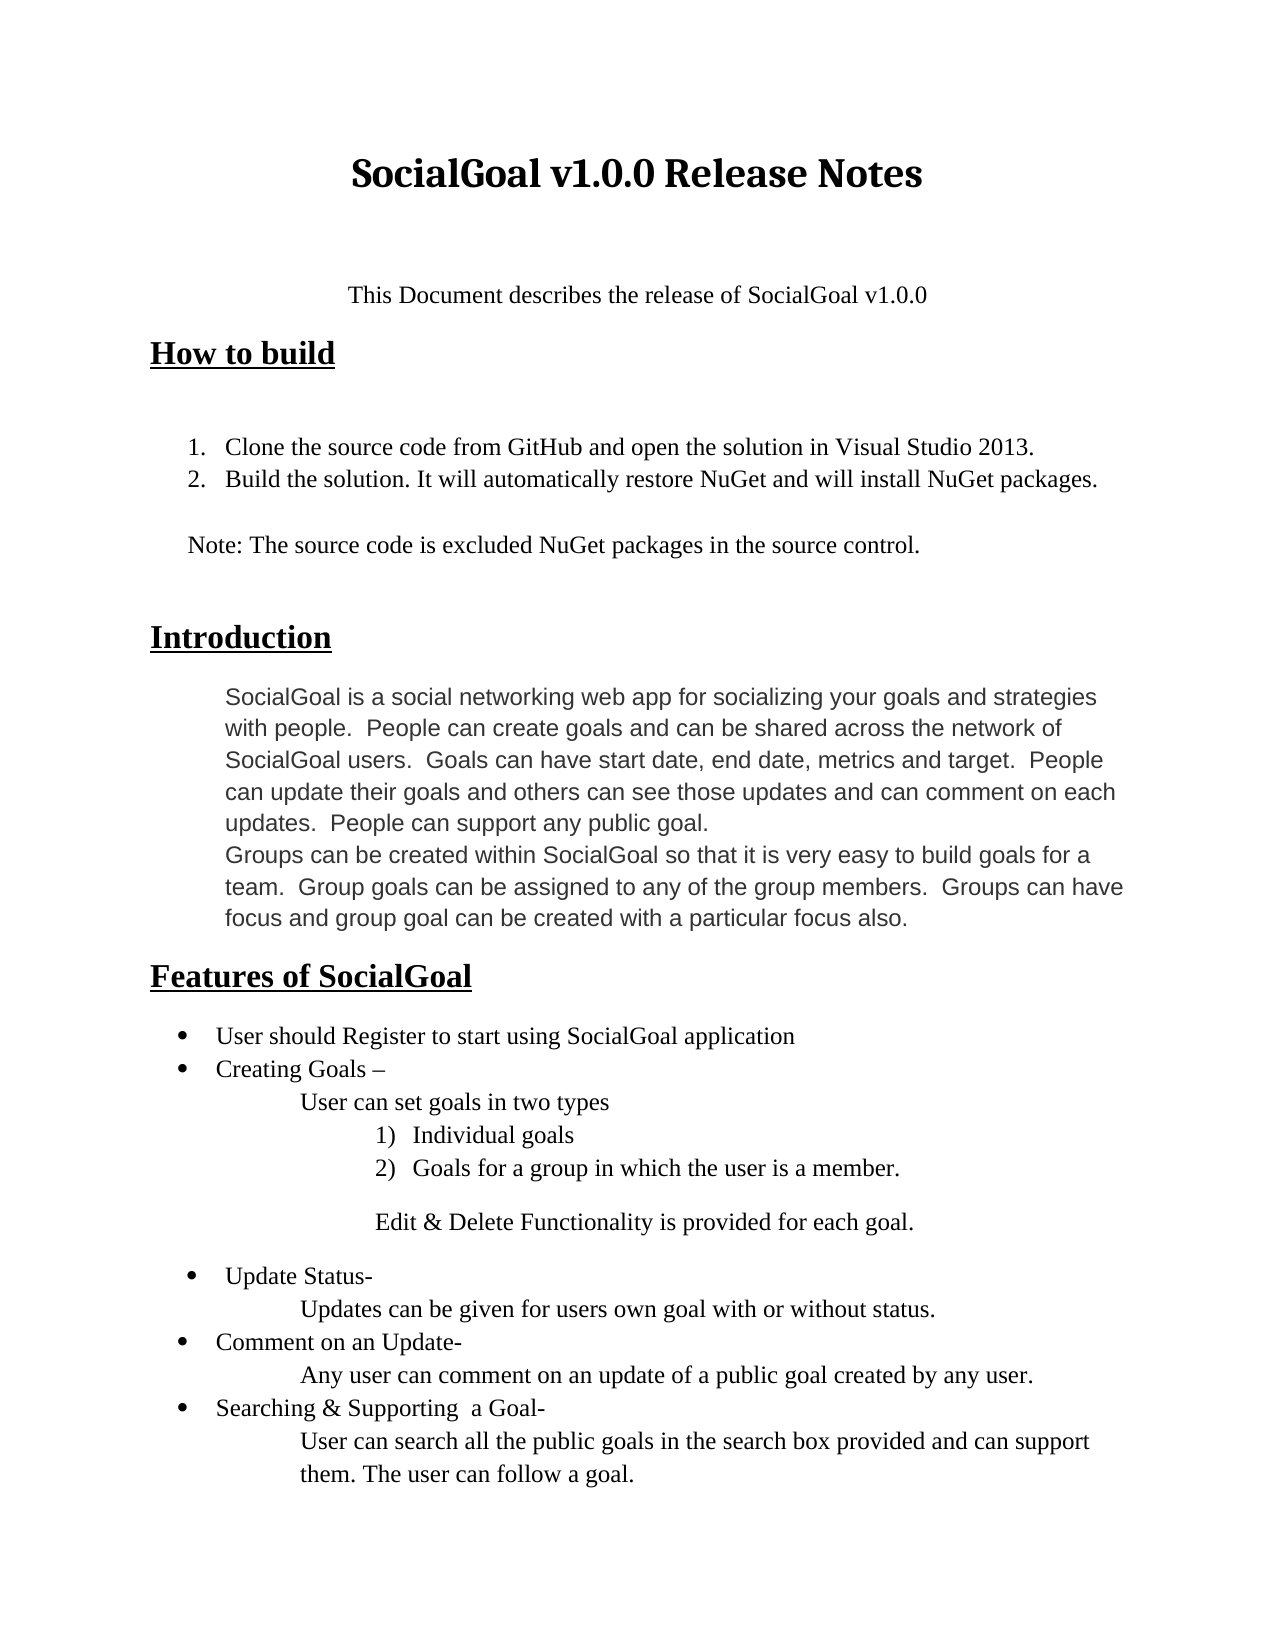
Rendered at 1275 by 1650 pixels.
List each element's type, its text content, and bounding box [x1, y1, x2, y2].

list Groups can be created within SocialGoal so that it is very easy to build goals for a team. Group goals can be assigned to any of the group members. Groups can have focus and group goal can be created with a particular focus also. [225, 841, 1125, 873]
list Searching & Supporting a Goal- [178, 1393, 1125, 1422]
text How to build [150, 334, 1125, 372]
list Comment on an Update- [178, 1327, 1125, 1356]
text Features of SocialGoal [150, 957, 1125, 995]
list User should Register to start using SocialGoal application [178, 1021, 1125, 1050]
list Note: The source code is excluded NuGet packages in the source control. [187, 531, 1125, 559]
list Update Status- [187, 1261, 1125, 1290]
list Build the solution. It will automatically restore NuGet and will install NuGet packages. [187, 464, 1125, 493]
list User can search all the public goals in the search box provided and can support them. The user can follow a goal. [300, 1426, 1125, 1488]
text SocialGoal v1.0.0 Release Notes [150, 150, 1125, 198]
list Individual goals [375, 1121, 1125, 1149]
text This Document describes the release of SocialGoal v1.0.0 [150, 280, 1125, 308]
text Edit & Delete Functionality is provided for each goal. [375, 1207, 1125, 1236]
list User can set goals in two types [291, 1087, 1125, 1116]
list Creating Goals – [178, 1054, 1125, 1083]
text Introduction [150, 617, 1125, 656]
list Groups can be created within SocialGoal so that it is very easy to build goals for a team. Group goals can be assigned to any of the group members. Groups can have focus and group goal can be created with a particular focus also. [225, 900, 1125, 932]
list Any user can comment on an update of a public goal created by any user. [300, 1360, 1125, 1389]
list SocialGoal is a social networking web app for socializing your goals and strategies with people. People can create goals and can be shared across the network of SocialGoal users. Goals can have start date, end date, metrics and target. People can update their goals and others can see those updates and can comment on each updates. People can support any public goal. [225, 682, 1125, 837]
list Goals for a group in which the user is a member. [375, 1153, 1125, 1182]
list Updates can be given for users own goal with or without status. [225, 1294, 1125, 1323]
list Clone the source code from GitHub and open the solution in Visual Studio 2013. [187, 432, 1125, 460]
